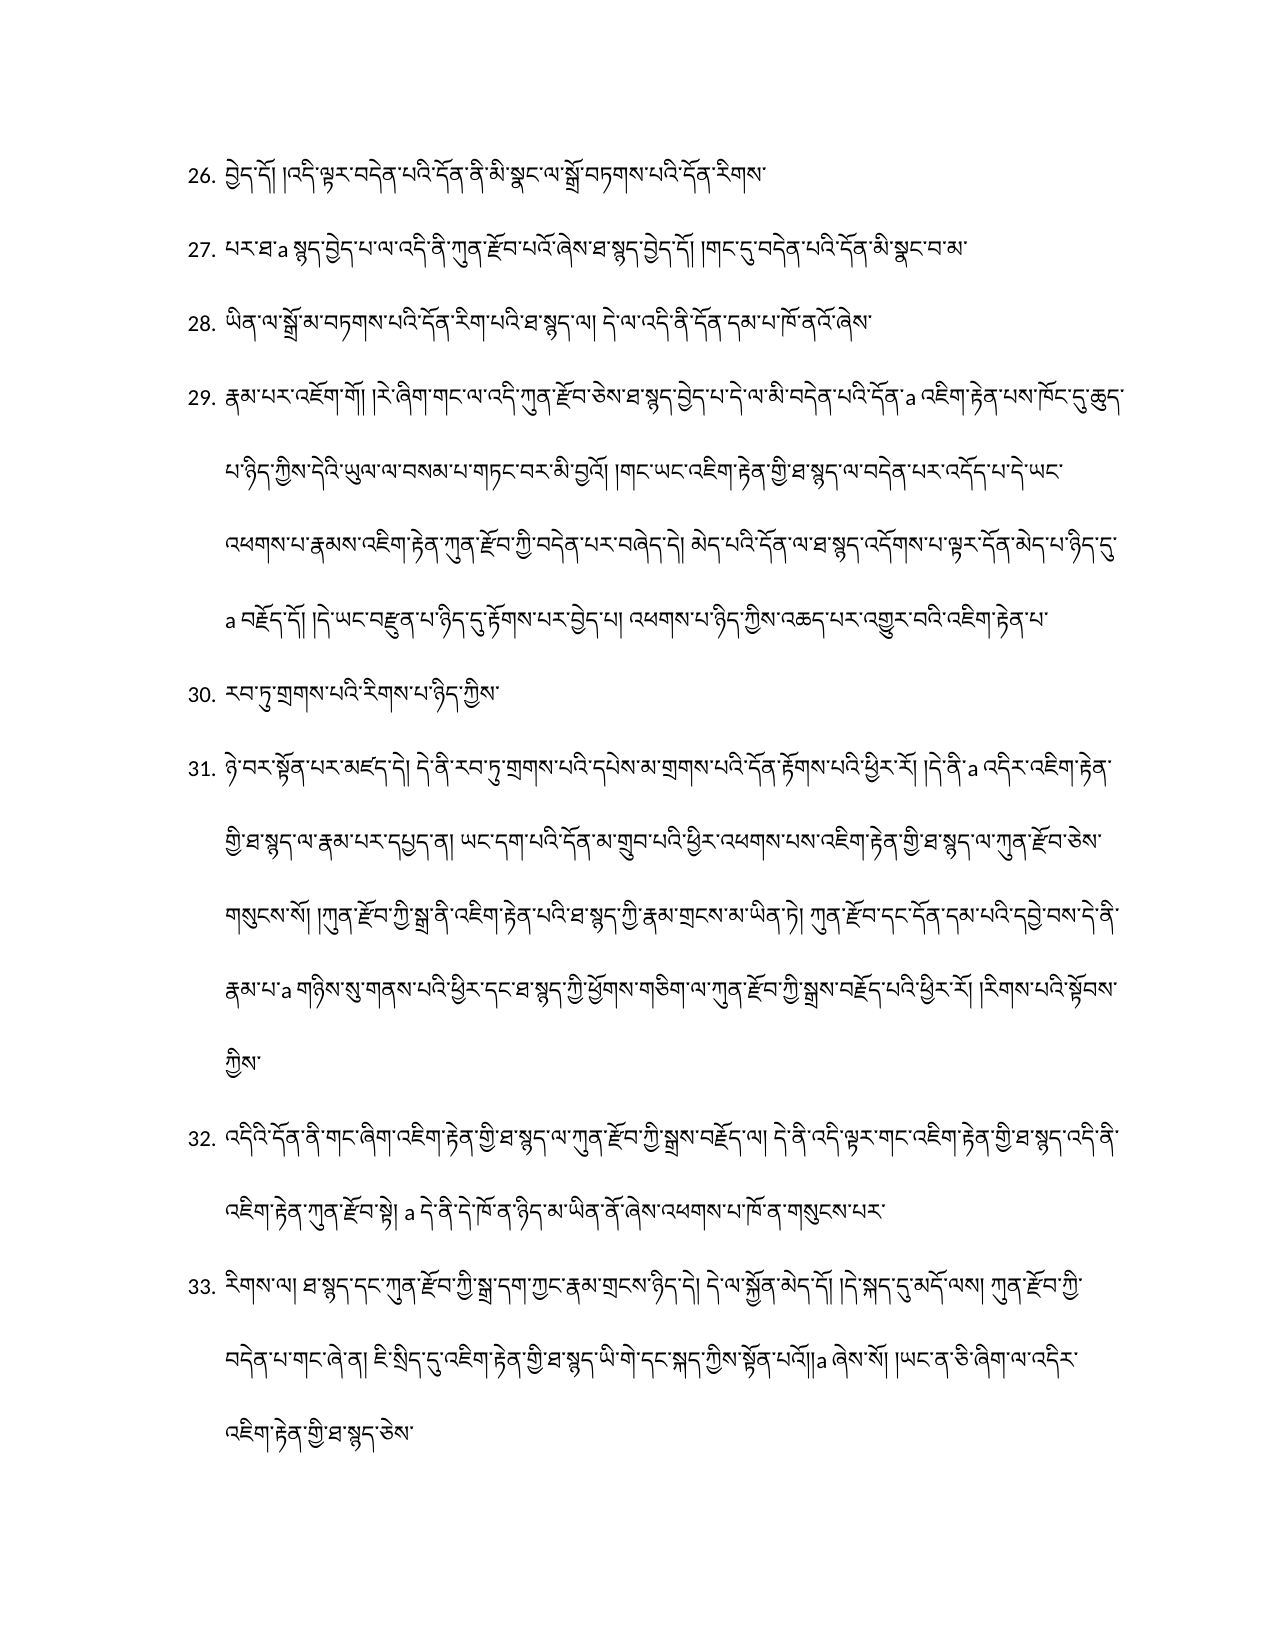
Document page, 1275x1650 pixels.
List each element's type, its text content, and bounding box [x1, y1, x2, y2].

list བྱེད་དོ། །འདི་ལྟར་བདེན་པའི་དོན་ནི་མི་སྣང་ལ་སྒྲོ་བཏགས་པའི་དོན་རིགས་ [187, 150, 1125, 214]
list ཡིན་ལ་སྒྲོ་མ་བཏགས་པའི་དོན་རིག་པའི་ཐ་སྙད་ལ། དེ་ལ་འདི་ནི་དོན་དམ་པ་ཁོ་ནའོ་ཞེས་ [187, 298, 1125, 363]
list རབ་ཏུ་གྲགས་པའི་རིགས་པ་ཉིད་ཀྱིས་ [187, 668, 1125, 733]
list པར་ཐ་aསྙད་བྱེད་པ་ལ་འདི་ནི་ཀུན་རྫོབ་པའོ་ཞེས་ཐ་སྙད་བྱེད་དོ། །གང་དུ་བདེན་པའི་དོན་མི་སྣང་བ་མ་ [187, 224, 1125, 288]
list འདིའི་དོན་ནི་གང་ཞིག་འཇིག་རྟེན་གྱི་ཐ་སྙད་ལ་ཀུན་རྫོབ་ཀྱི་སྒྲས་བརྗོད་ལ། དེ་ནི་འདི་ལྟར་གང་འཇིག་རྟེན་གྱི་ཐ་སྙད་འདི་ནི་འཇིག་རྟེན་ཀུན་རྫོབ་སྟེ། aདེ་ནི་དེ་ཁོ་ན་ཉིད་མ་ཡིན་ནོ་ཞེས་འཕགས་པ་ཁོ་ན་གསུངས་པར་ [187, 1113, 1125, 1251]
list རྣམ་པར་འཇོག་གོ། །རེ་ཞིག་གང་ལ་འདི་ཀུན་རྫོབ་ཅེས་ཐ་སྙད་བྱེད་པ་དེ་ལ་མི་བདེན་པའི་དོན་aའཇིག་རྟེན་པས་ཁོང་དུ་ཆུད་པ་ཉིད་ཀྱིས་དེའི་ཡུལ་ལ་བསམ་པ་གཏང་བར་མི་བྱའོ། །གང་ཡང་འཇིག་རྟེན་གྱི་ཐ་སྙད་ལ་བདེན་པར་འདོད་པ་དེ་ཡང་འཕགས་པ་རྣམས་འཇིག་རྟེན་ཀུན་རྫོབ་ཀྱི་བདེན་པར་བཞེད་དེ། མེད་པའི་དོན་ལ་ཐ་སྙད་འདོགས་པ་ལྟར་དོན་མེད་པ་ཉིད་དུ་aབརྗོད་དོ། །དེ་ཡང་བརྫུན་པ་ཉིད་དུ་རྟོགས་པར་བྱེད་པ། འཕགས་པ་ཉིད་ཀྱིས་འཆད་པར་འགྱུར་བའི་འཇིག་རྟེན་པ་ [187, 372, 1125, 659]
list རིགས་ལ། ཐ་སྙད་དང་ཀུན་རྫོབ་ཀྱི་སྒྲ་དག་ཀྱང་རྣམ་གྲངས་ཉིད་དེ། དེ་ལ་སྐྱོན་མེད་དོ། །དེ་སྐད་དུ་མདོ་ལས། ཀུན་རྫོབ་ཀྱི་བདེན་པ་གང་ཞེ་ན། ཇི་སྲིད་དུ་འཇིག་རྟེན་གྱི་ཐ་སྙད་ཡི་གེ་དང་སྐད་ཀྱིས་སྟོན་པའོ།།aཞེས་སོ། །ཡང་ན་ཅི་ཞིག་ལ་འདིར་འཇིག་རྟེན་གྱི་ཐ་སྙད་ཅེས་ [187, 1261, 1125, 1473]
list ཉེ་བར་སྟོན་པར་མཛད་དེ། དེ་ནི་རབ་ཏུ་གྲགས་པའི་དཔེས་མ་གྲགས་པའི་དོན་རྟོགས་པའི་ཕྱིར་རོ། །དེ་ནི་aའདིར་འཇིག་རྟེན་གྱི་ཐ་སྙད་ལ་རྣམ་པར་དཔྱད་ན། ཡང་དག་པའི་དོན་མ་གྲུབ་པའི་ཕྱིར་འཕགས་པས་འཇིག་རྟེན་གྱི་ཐ་སྙད་ལ་ཀུན་རྫོབ་ཅེས་གསུངས་སོ། །ཀུན་རྫོབ་ཀྱི་སྒྲ་ནི་འཇིག་རྟེན་པའི་ཐ་སྙད་ཀྱི་རྣམ་གྲངས་མ་ཡིན་ཏེ། ཀུན་རྫོབ་དང་དོན་དམ་པའི་དབྱེ་བས་དེ་ནི་རྣམ་པ་aགཉིས་སུ་གནས་པའི་ཕྱིར་དང་ཐ་སྙད་ཀྱི་ཕྱོགས་གཅིག་ལ་ཀུན་རྫོབ་ཀྱི་སྒྲས་བརྗོད་པའི་ཕྱིར་རོ། །རིགས་པའི་སྟོབས་ཀྱིས་ [187, 742, 1125, 1103]
